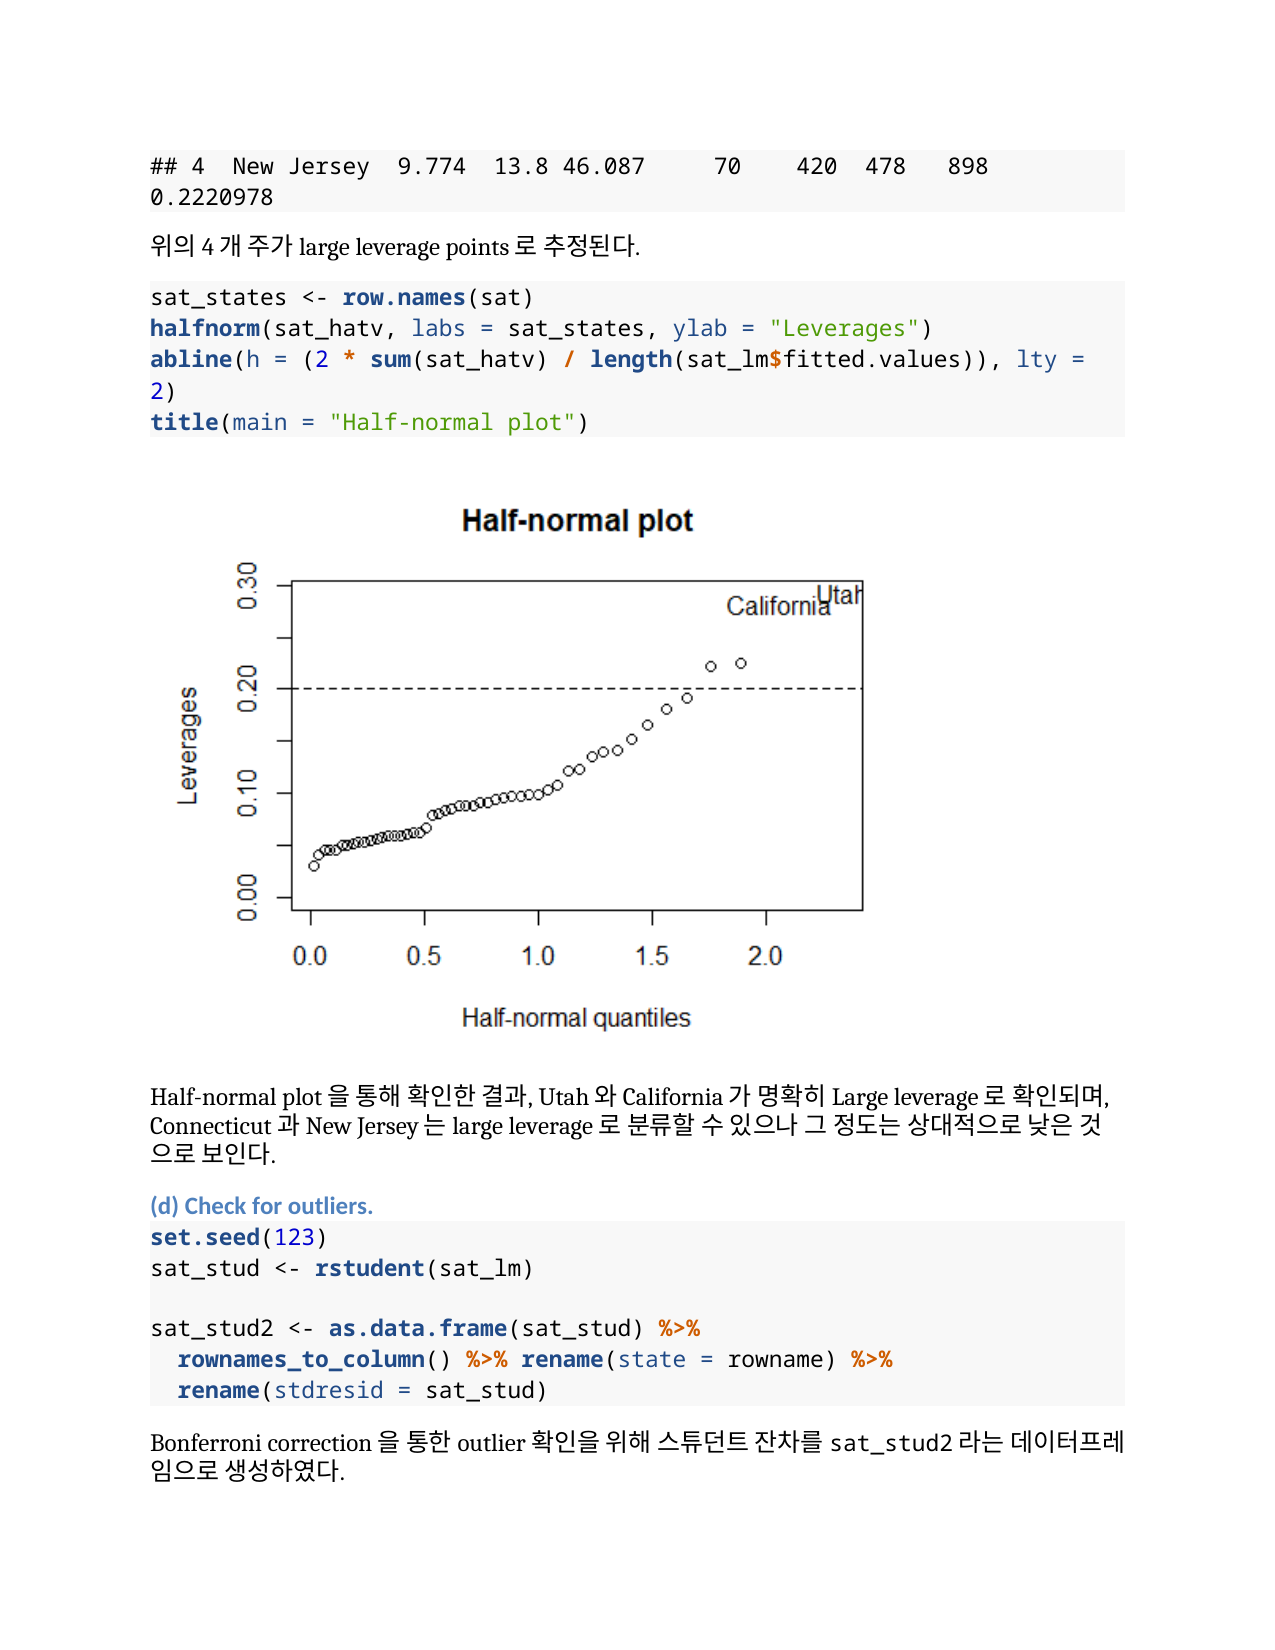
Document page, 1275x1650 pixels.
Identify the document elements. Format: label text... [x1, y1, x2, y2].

text 위의 4개 주가 large leverage points로 추정된다. [150, 233, 1125, 262]
text set.seed(123) sat_stud <- rstudent(sat_lm) sat_stud2 <- as.data.frame(sat_stud) %>% rownames_to_column() %>% rename(state = rowname) %>% rename(stdresid = sat_stud) [150, 1221, 1125, 1406]
subtitle (d) Check for outliers. [150, 1190, 1125, 1221]
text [150, 150, 1125, 212]
text Half-normal plot을 통해 확인한 결과, Utah와 California가 명확히 Large leverage로 확인되며, Connecticut과 New Jersey는 large leverage로 분류할 수 있으나 그 정도는 상대적으로 낮은 것으로 보인다. [150, 1083, 1125, 1169]
text Bonferroni correction을 통한 outlier 확인을 위해 스튜던트 잔차를 sat_stud2 라는 데이터프레임으로 생성하였다. [150, 1426, 1125, 1486]
picture [168, 457, 927, 1065]
text sat_states <- row.names(sat) halfnorm(sat_hatv, labs = sat_states, ylab = "Leverages") abline(h = (2 * sum(sat_hatv) / length(sat_lm$fitted.values)), lty = 2) title(main = "Half-normal plot") [150, 281, 1125, 437]
